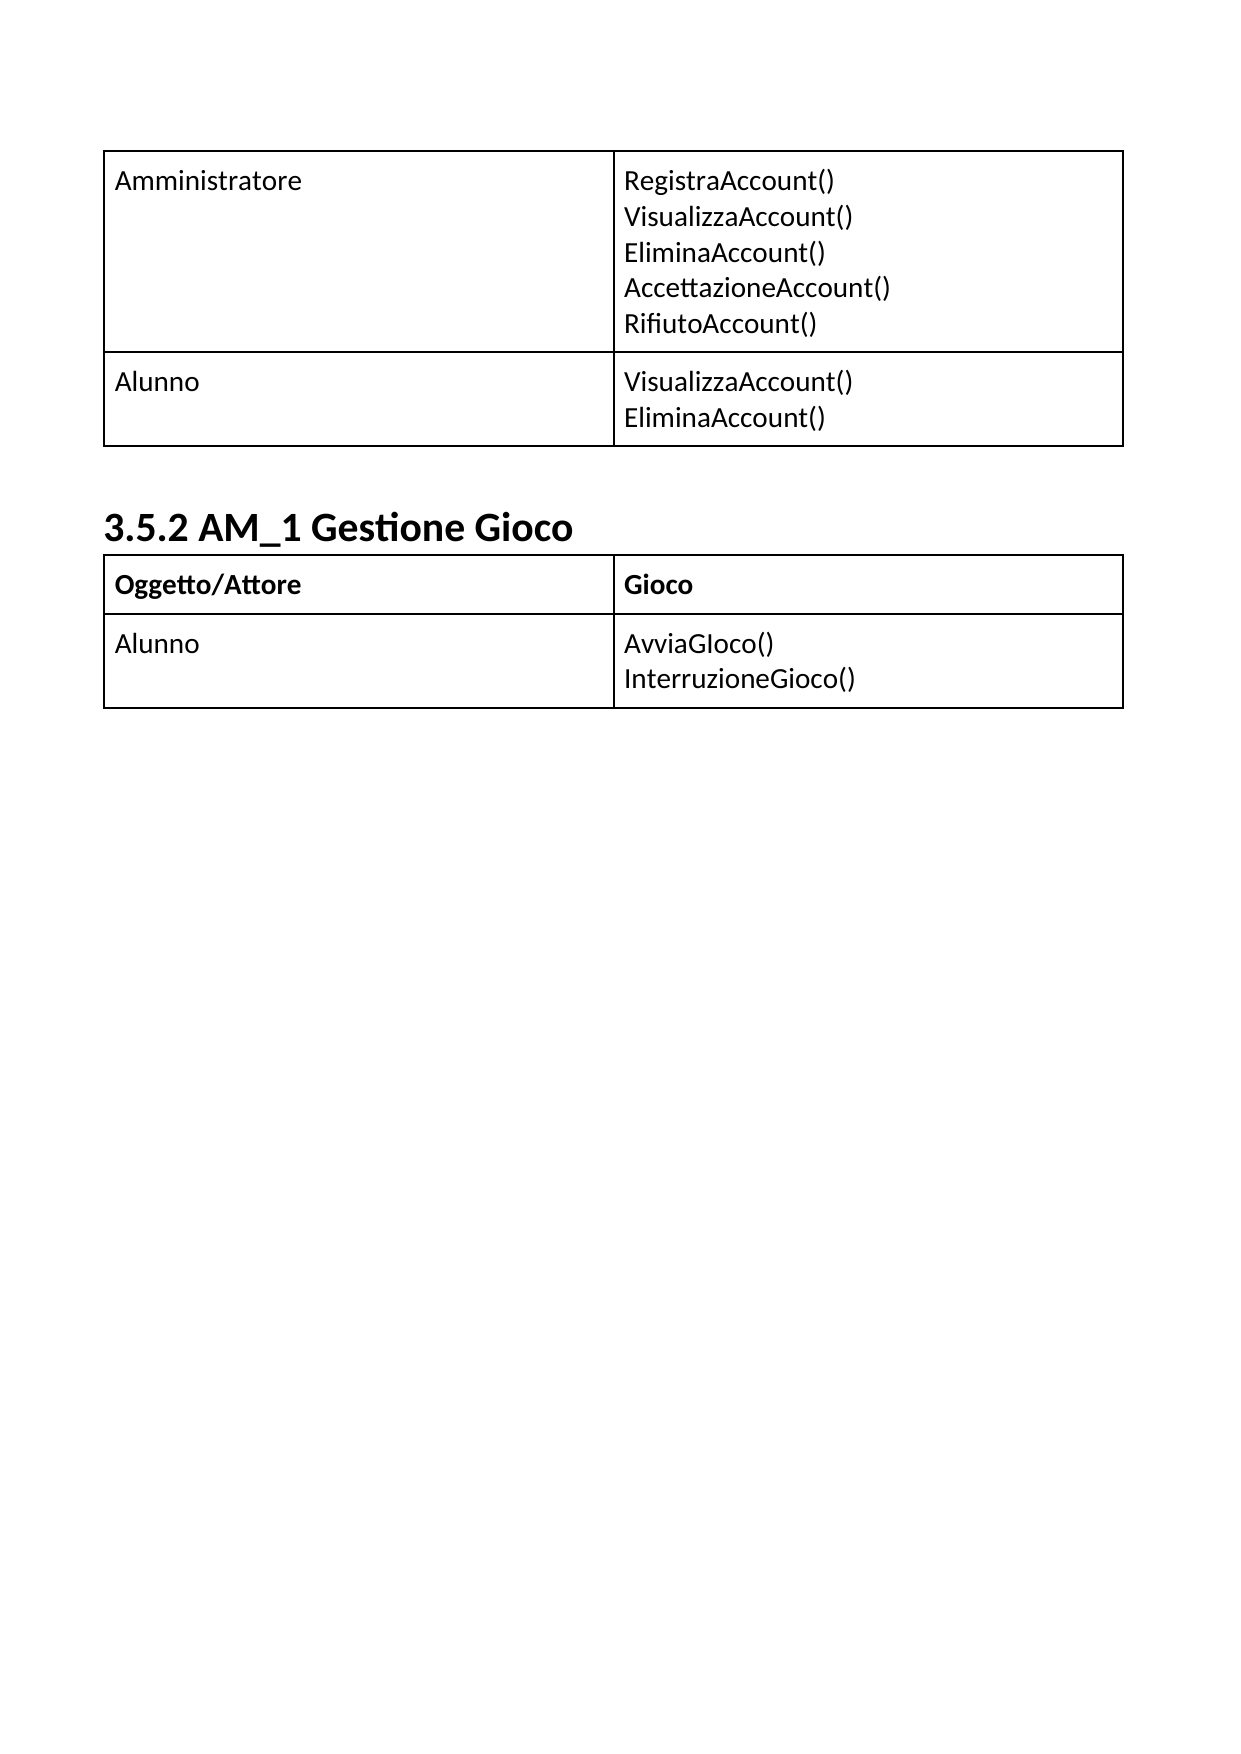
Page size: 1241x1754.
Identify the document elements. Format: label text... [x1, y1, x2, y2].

table_header Gioco [615, 556, 1122, 612]
table_header Oggetto/Attore [105, 556, 613, 612]
table_cell Alunno [105, 615, 613, 707]
table_cell RegistraAccount() VisualizzaAccount() EliminaAccount() AccettazioneAccount() RifiutoAccount() [615, 152, 1122, 351]
table_cell VisualizzaAccount() EliminaAccount() [615, 353, 1122, 445]
table_cell Amministratore [105, 152, 613, 351]
table_cell AvviaGIoco() InterruzioneGioco() [615, 615, 1122, 707]
table_cell Alunno [105, 353, 613, 445]
text 3.5.2 AM_1 Gestione Gioco [103, 501, 1121, 551]
